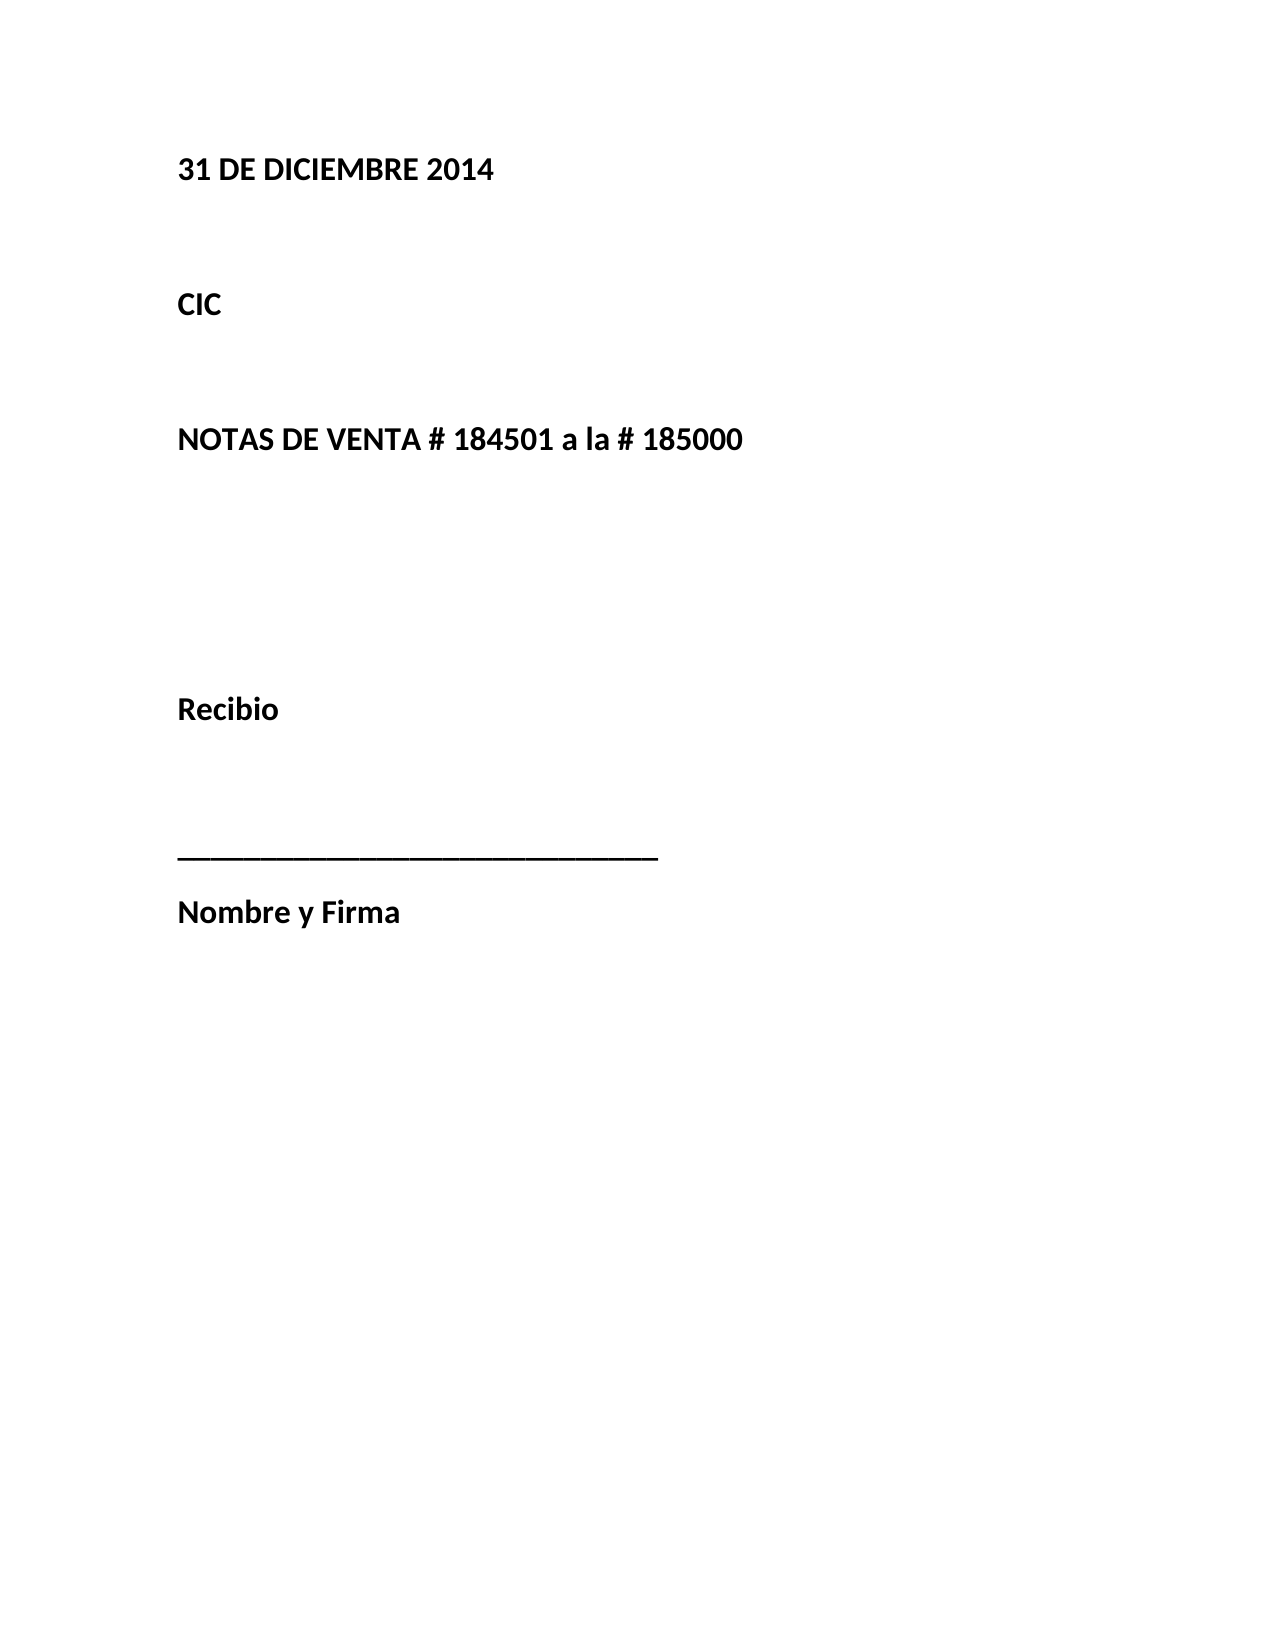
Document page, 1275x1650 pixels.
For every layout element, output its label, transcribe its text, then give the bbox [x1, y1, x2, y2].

text Nombre y Firma [177, 891, 1098, 932]
text NOTAS DE VENTA # 184501 a la # 185000 [177, 418, 1098, 459]
text _____________________________ [177, 824, 1098, 864]
text Recibio [177, 688, 1098, 729]
text 31 DE DICIEMBRE 2014 [177, 148, 1098, 188]
text CIC [177, 283, 1098, 323]
